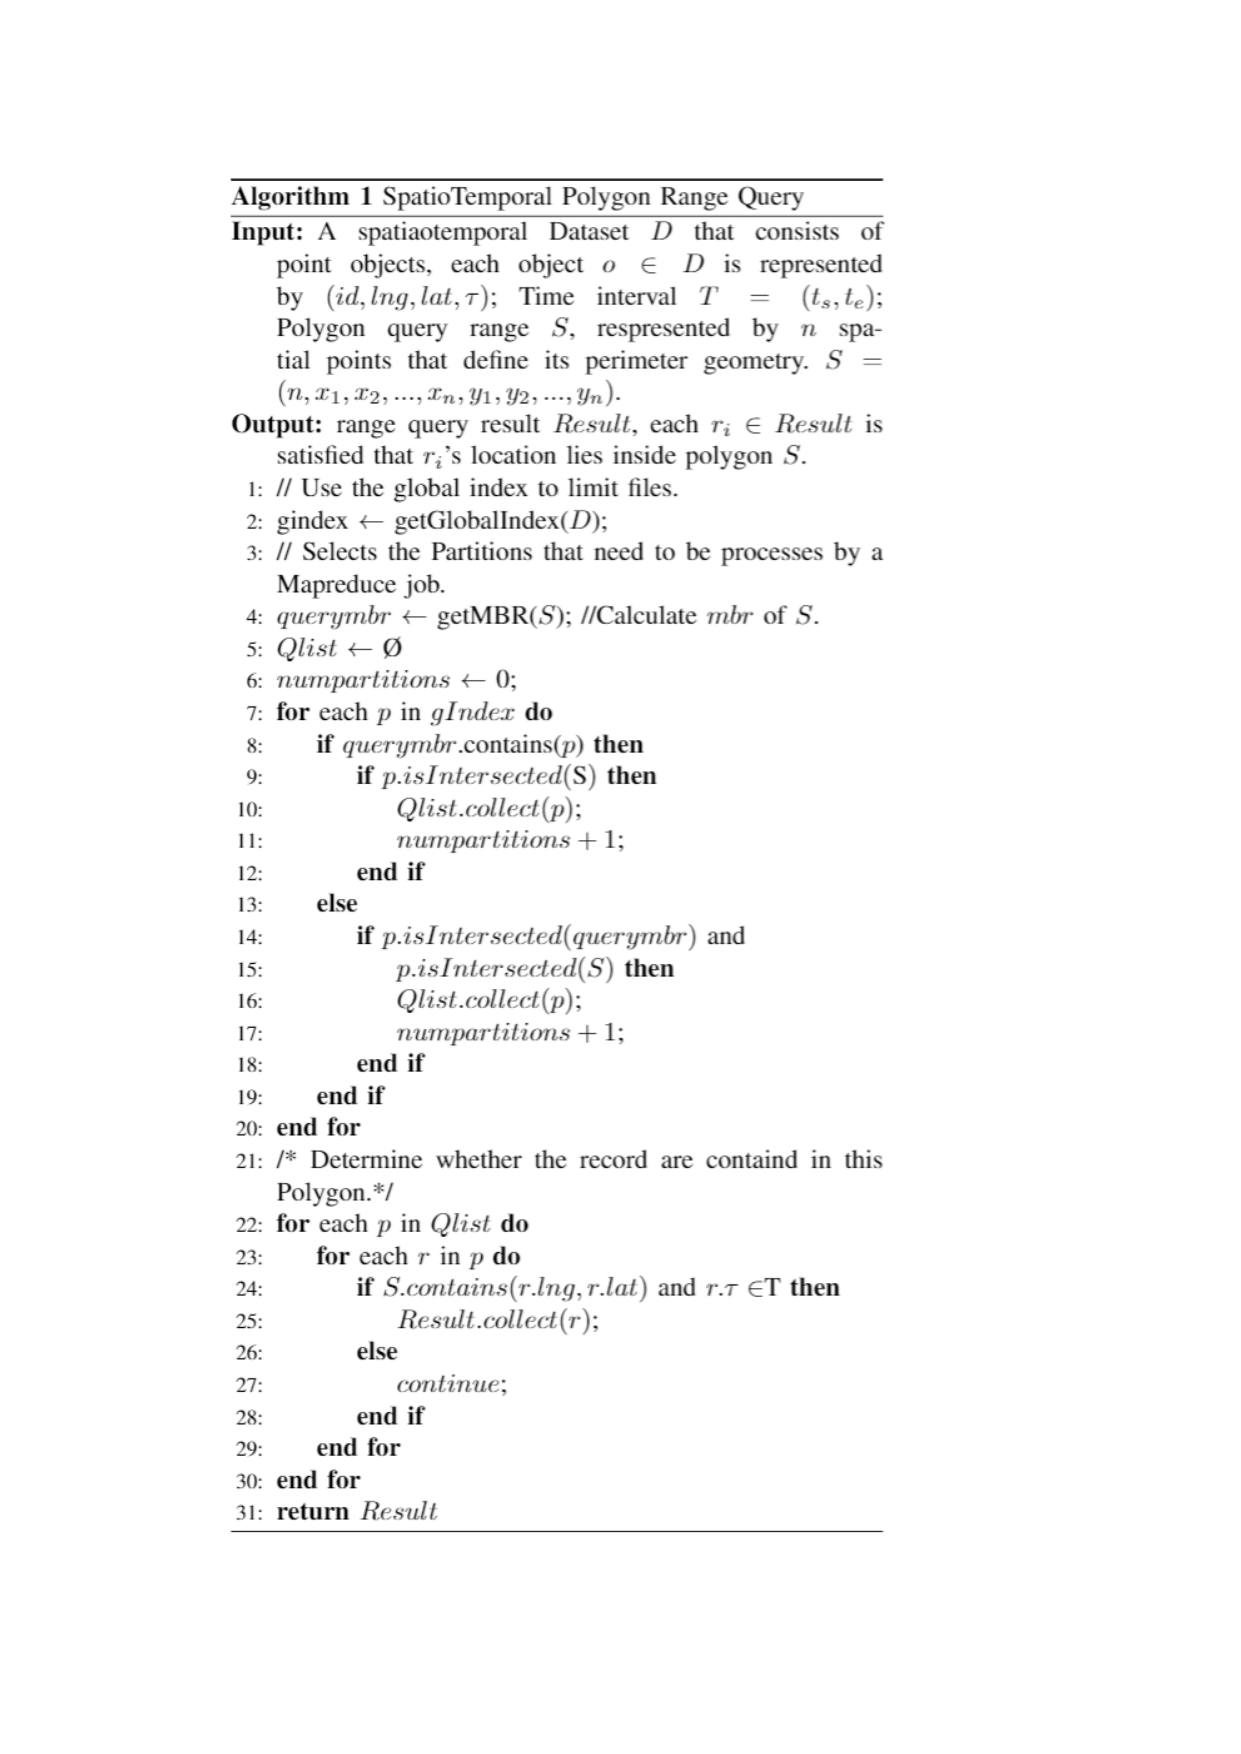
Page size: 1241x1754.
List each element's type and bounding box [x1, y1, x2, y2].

picture [187, 162, 929, 1561]
